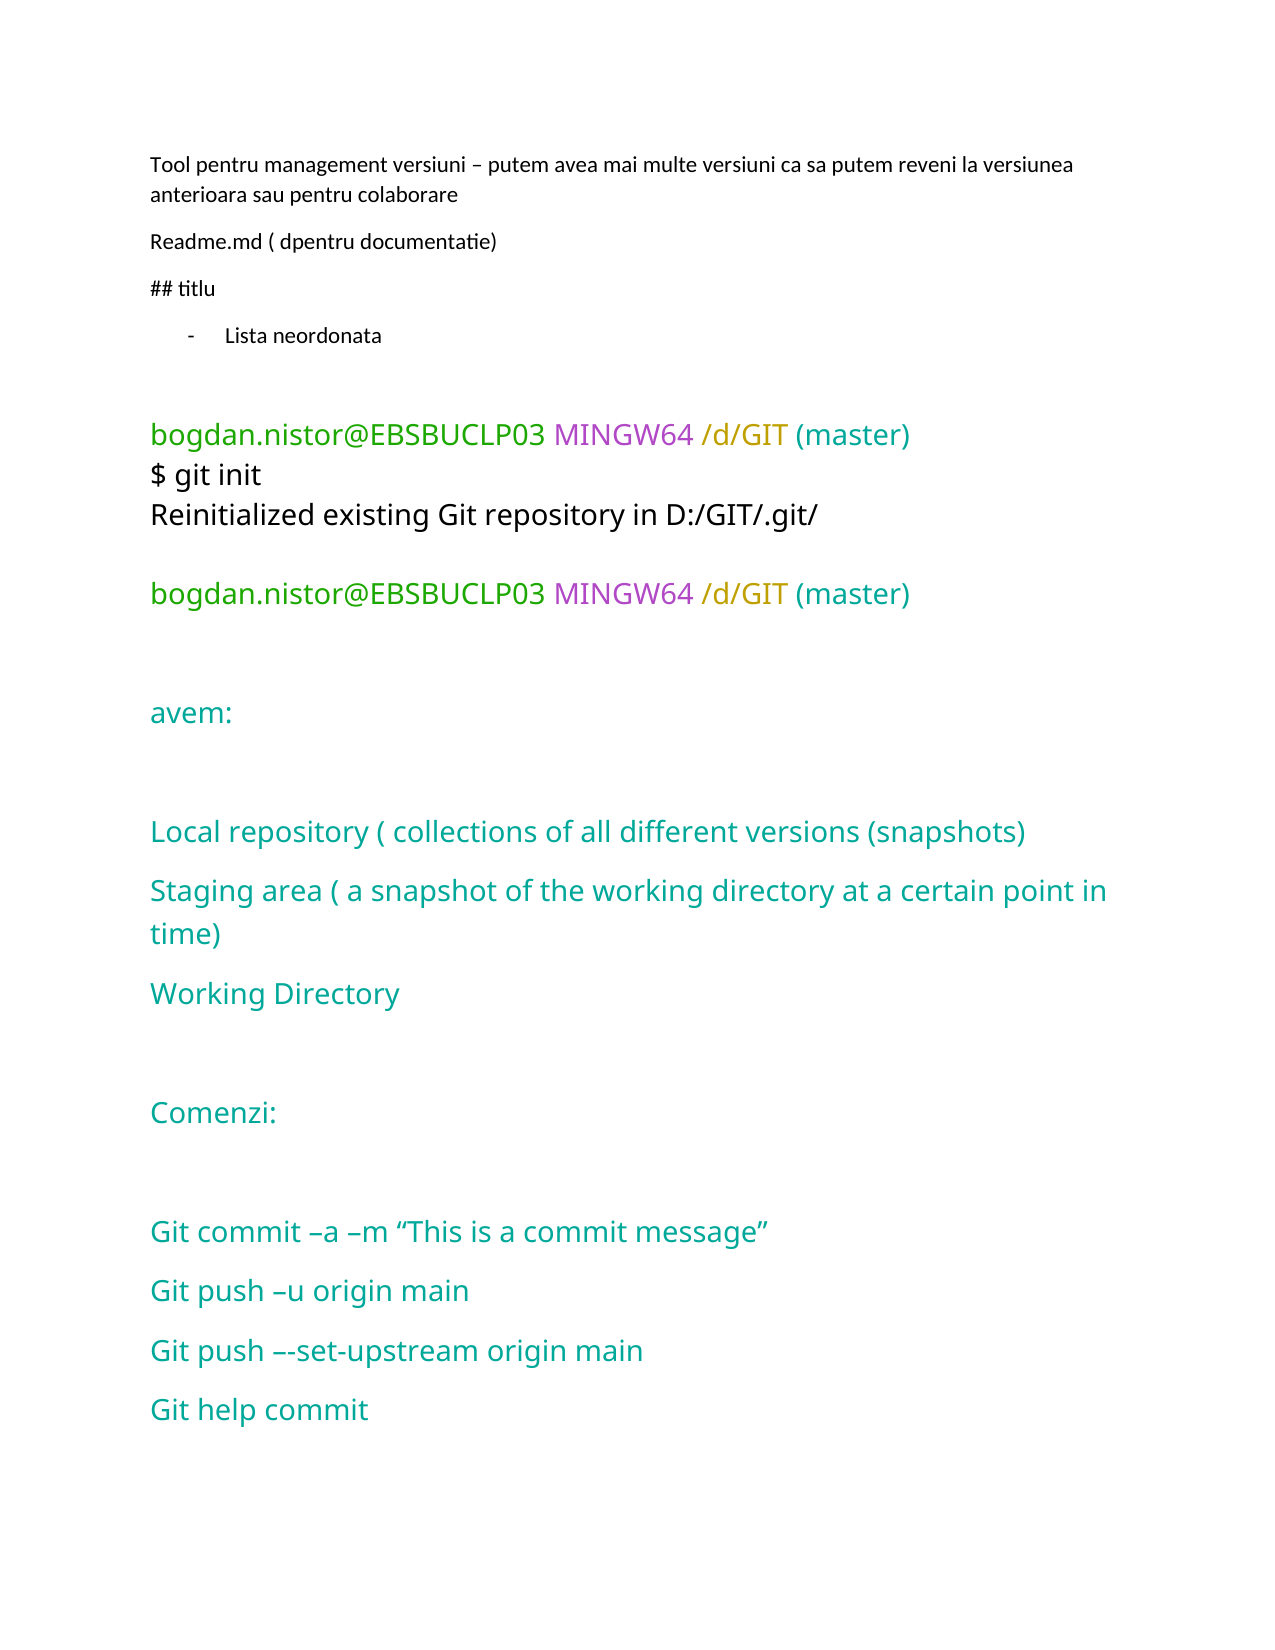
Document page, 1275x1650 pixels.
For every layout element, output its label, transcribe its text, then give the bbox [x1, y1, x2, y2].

text Git push –u origin main [150, 1270, 1125, 1310]
text Working Directory [150, 973, 1125, 1013]
text bogdan.nistor@EBSBUCLP03 MINGW64 /d/GIT (master) [150, 573, 1125, 613]
text bogdan.nistor@EBSBUCLP03 MINGW64 /d/GIT (master) [150, 414, 1125, 454]
text Readme.md ( dpentru documentatie) [150, 227, 1125, 255]
text $ git init [150, 454, 1125, 494]
text ## titlu [150, 274, 1125, 302]
text Git help commit [150, 1389, 1125, 1429]
text Reinitialized existing Git repository in D:/GIT/.git/ [150, 494, 1125, 534]
text avem: [150, 692, 1125, 732]
text Git push –-set-upstream origin main [150, 1330, 1125, 1369]
list Lista neordonata [187, 321, 1125, 349]
text Tool pentru management versiuni – putem avea mai multe versiuni ca sa putem reveni la versiunea anterioara sau pentru colaborare [150, 150, 1125, 208]
text Git commit –a –m “This is a commit message” [150, 1211, 1125, 1251]
text Comenzi: [150, 1092, 1125, 1132]
text Staging area ( a snapshot of the working directory at a certain point in time) [150, 871, 1125, 953]
text Local repository ( collections of all different versions (snapshots) [150, 811, 1125, 851]
